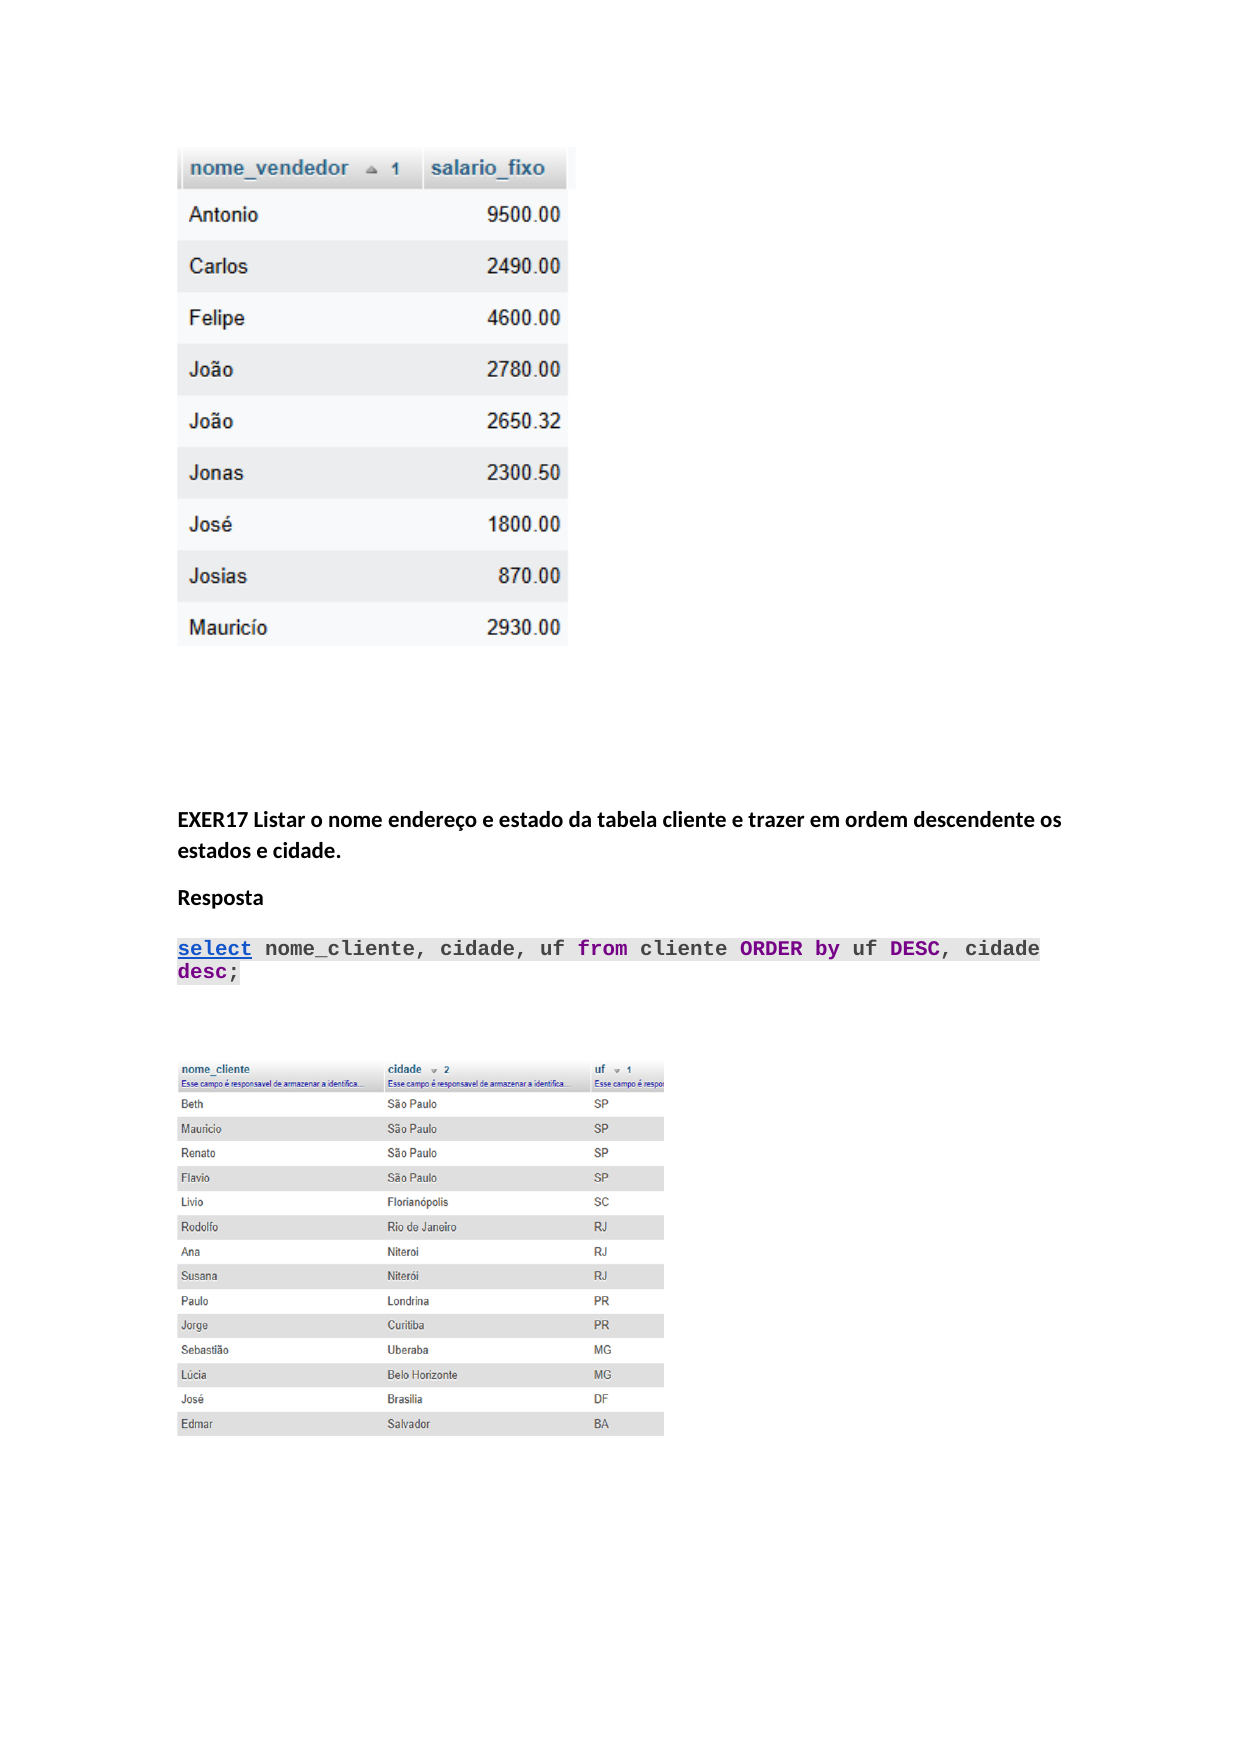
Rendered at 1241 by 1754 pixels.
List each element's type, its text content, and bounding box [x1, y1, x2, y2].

text Resposta [177, 883, 1063, 911]
text select nome_cliente, cidade, uf from cliente ORDER by uf DESC, cidade desc; [240, 938, 1063, 985]
text EXER17 Listar o nome endereço e estado da tabela cliente e trazer em ordem descendente os estados e cidade. [177, 806, 1063, 864]
picture [177, 1057, 664, 1442]
picture [177, 147, 576, 646]
